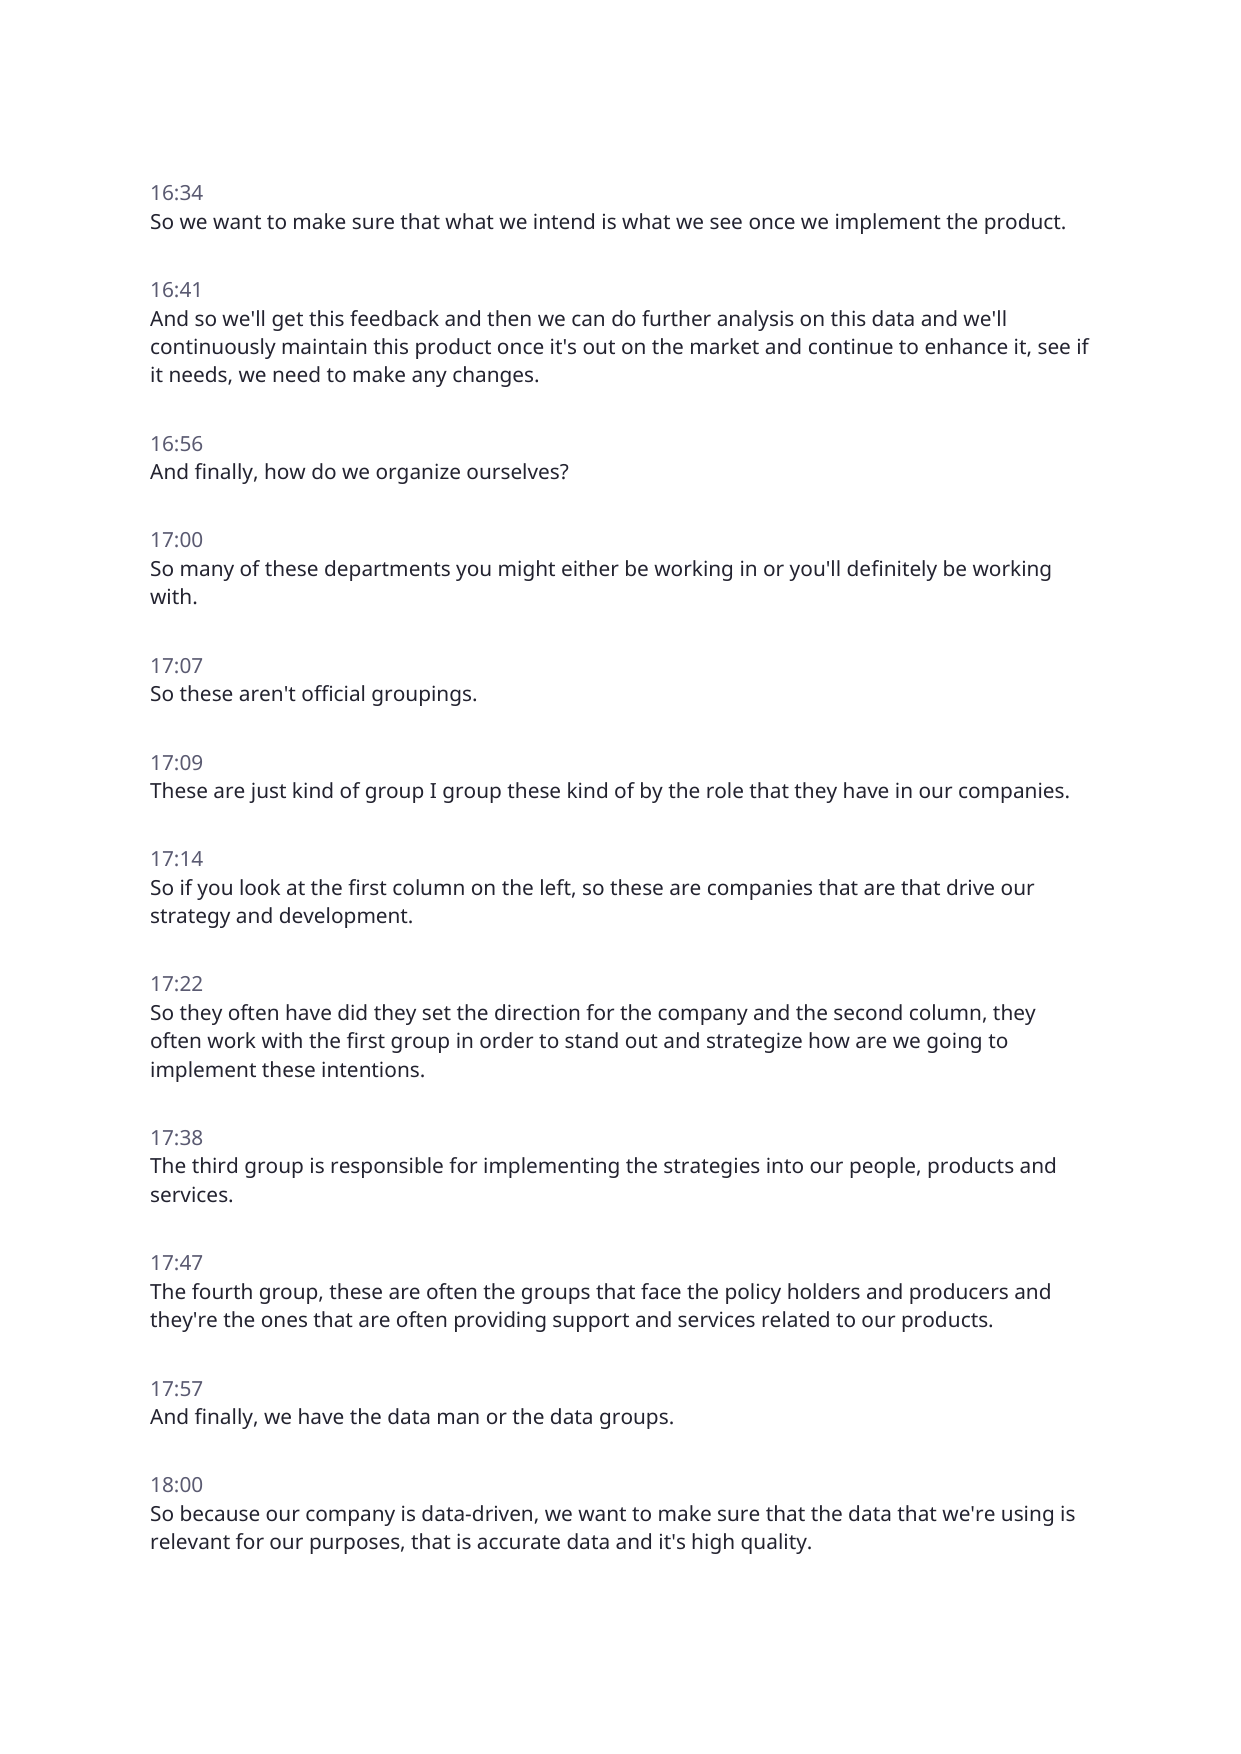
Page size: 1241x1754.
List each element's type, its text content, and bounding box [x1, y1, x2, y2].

text 17:14 So if you look at the first column on the left, so these are companies that are that drive our strategy and development. [150, 816, 1090, 930]
text 17:07 So these aren't official groupings. [150, 622, 1090, 708]
text 18:00 So because our company is data-driven, we want to make sure that the data that we're using is relevant for our purposes, that is accurate data and it's high quality. [150, 1442, 1090, 1556]
text 16:41 And so we'll get this feedback and then we can do further analysis on this data and we'll continuously maintain this product once it's out on the market and continue to enhance it, see if it needs, we need to make any changes. [150, 247, 1090, 389]
text 17:38 The third group is responsible for implementing the strategies into our people, products and services. [150, 1095, 1090, 1208]
text 16:56 And finally, how do we organize ourselves? [150, 400, 1090, 486]
text 17:22 So they often have did they set the direction for the company and the second column, they often work with the first group in order to stand out and strategize how are we going to implement these intentions. [150, 941, 1090, 1083]
text 17:00 So many of these departments you might either be working in or you'll definitely be working with. [150, 497, 1090, 611]
text 17:57 And finally, we have the data man or the data groups. [150, 1345, 1090, 1431]
text 17:09 These are just kind of group I group these kind of by the role that they have in our companies. [150, 719, 1090, 804]
text 17:47 The fourth group, these are often the groups that face the policy holders and producers and they're the ones that are often providing support and services related to our products. [150, 1220, 1090, 1334]
text 16:34 So we want to make sure that what we intend is what we see once we implement the product. [150, 150, 1090, 235]
